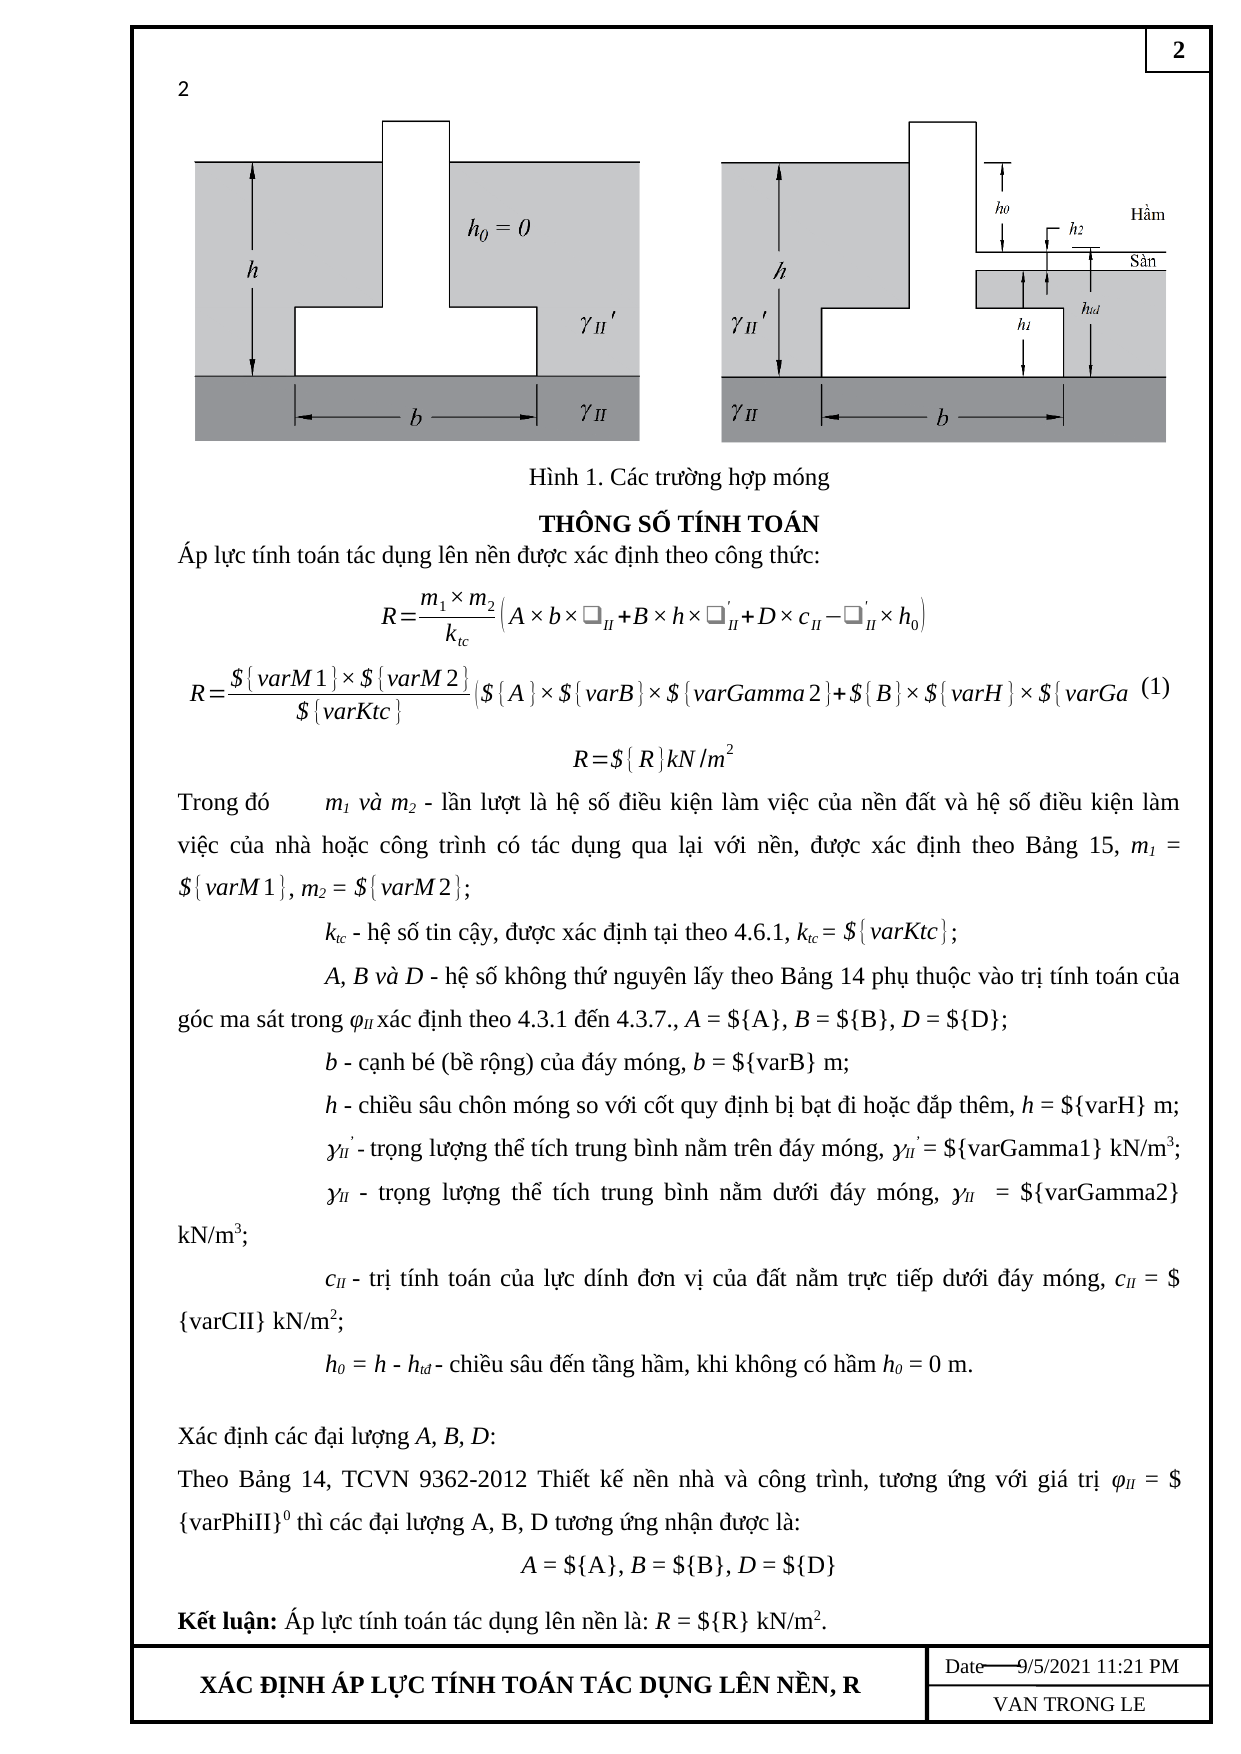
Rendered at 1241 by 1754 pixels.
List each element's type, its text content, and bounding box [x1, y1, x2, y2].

text II - trọng lượng thể tích trung bình nằm dưới đáy móng, II = ${varGamma2} kN/m3; [177, 1177, 1181, 1248]
text Xác định các đại lượng A, B, D: [177, 1421, 1181, 1450]
table_header (1) [1129, 584, 1181, 787]
text Kết luận: Áp lực tính toán tác dụng lên nền là: R = ${R} kN/m2. [177, 1606, 1181, 1635]
text ktc - hệ số tin cậy, được xác định tại theo 4.6.1, ktc = ; [177, 917, 1181, 946]
text Trong đó m1 và m2 - lần lượt là hệ số điều kiện làm việc của nền đất và hệ số điều kiện làm việc của nhà hoặc công trình có tác dụng qua lại với nền, được xác định theo Bảng 15, m1 = , m2 = ; [177, 787, 1181, 903]
text II’ - trọng lượng thể tích trung bình nằm trên đáy móng, II’ = ${varGamma1} kN/m3; [177, 1133, 1181, 1162]
text Áp lực tính toán tác dụng lên nền được xác định theo công thức: [177, 541, 1181, 569]
text h0 = h - htđ - chiều sâu đến tầng hầm, khi không có hầm h0 = 0 m. [177, 1349, 1181, 1378]
text THÔNG SỐ TÍNH TOÁN [177, 509, 1181, 538]
text cII - trị tính toán của lực dính đơn vị của đất nằm trực tiếp dưới đáy móng, cII = ${varCII} kN/m2; [177, 1263, 1181, 1335]
text A, B và D - hệ số không thứ nguyên lấy theo Bảng 14 phụ thuộc vào trị tính toán của góc ma sát trong φII xác định theo 4.3.1 đến 4.3.7., A = ${A}, B = ${B}, D = ${D}; [177, 961, 1181, 1033]
text Hình 1. Các trường hợp móng [177, 462, 1181, 491]
text h - chiều sâu chôn móng so với cốt quy định bị bạt đi hoặc đắp thêm, h = ${varH} m; [177, 1090, 1181, 1119]
picture [192, 118, 1167, 443]
text Theo Bảng 14, TCVN 9362-2012 Thiết kế nền nhà và công trình, tương ứng với giá trị φII = ${varPhiII}0 thì các đại lượng A, B, D tương ứng nhận được là: [177, 1464, 1181, 1536]
text A = ${A}, B = ${B}, D = ${D} [177, 1550, 1181, 1579]
table_header [177, 584, 1129, 787]
text b - cạnh bé (bề rộng) của đáy móng, b = ${varB} m; [177, 1047, 1181, 1076]
